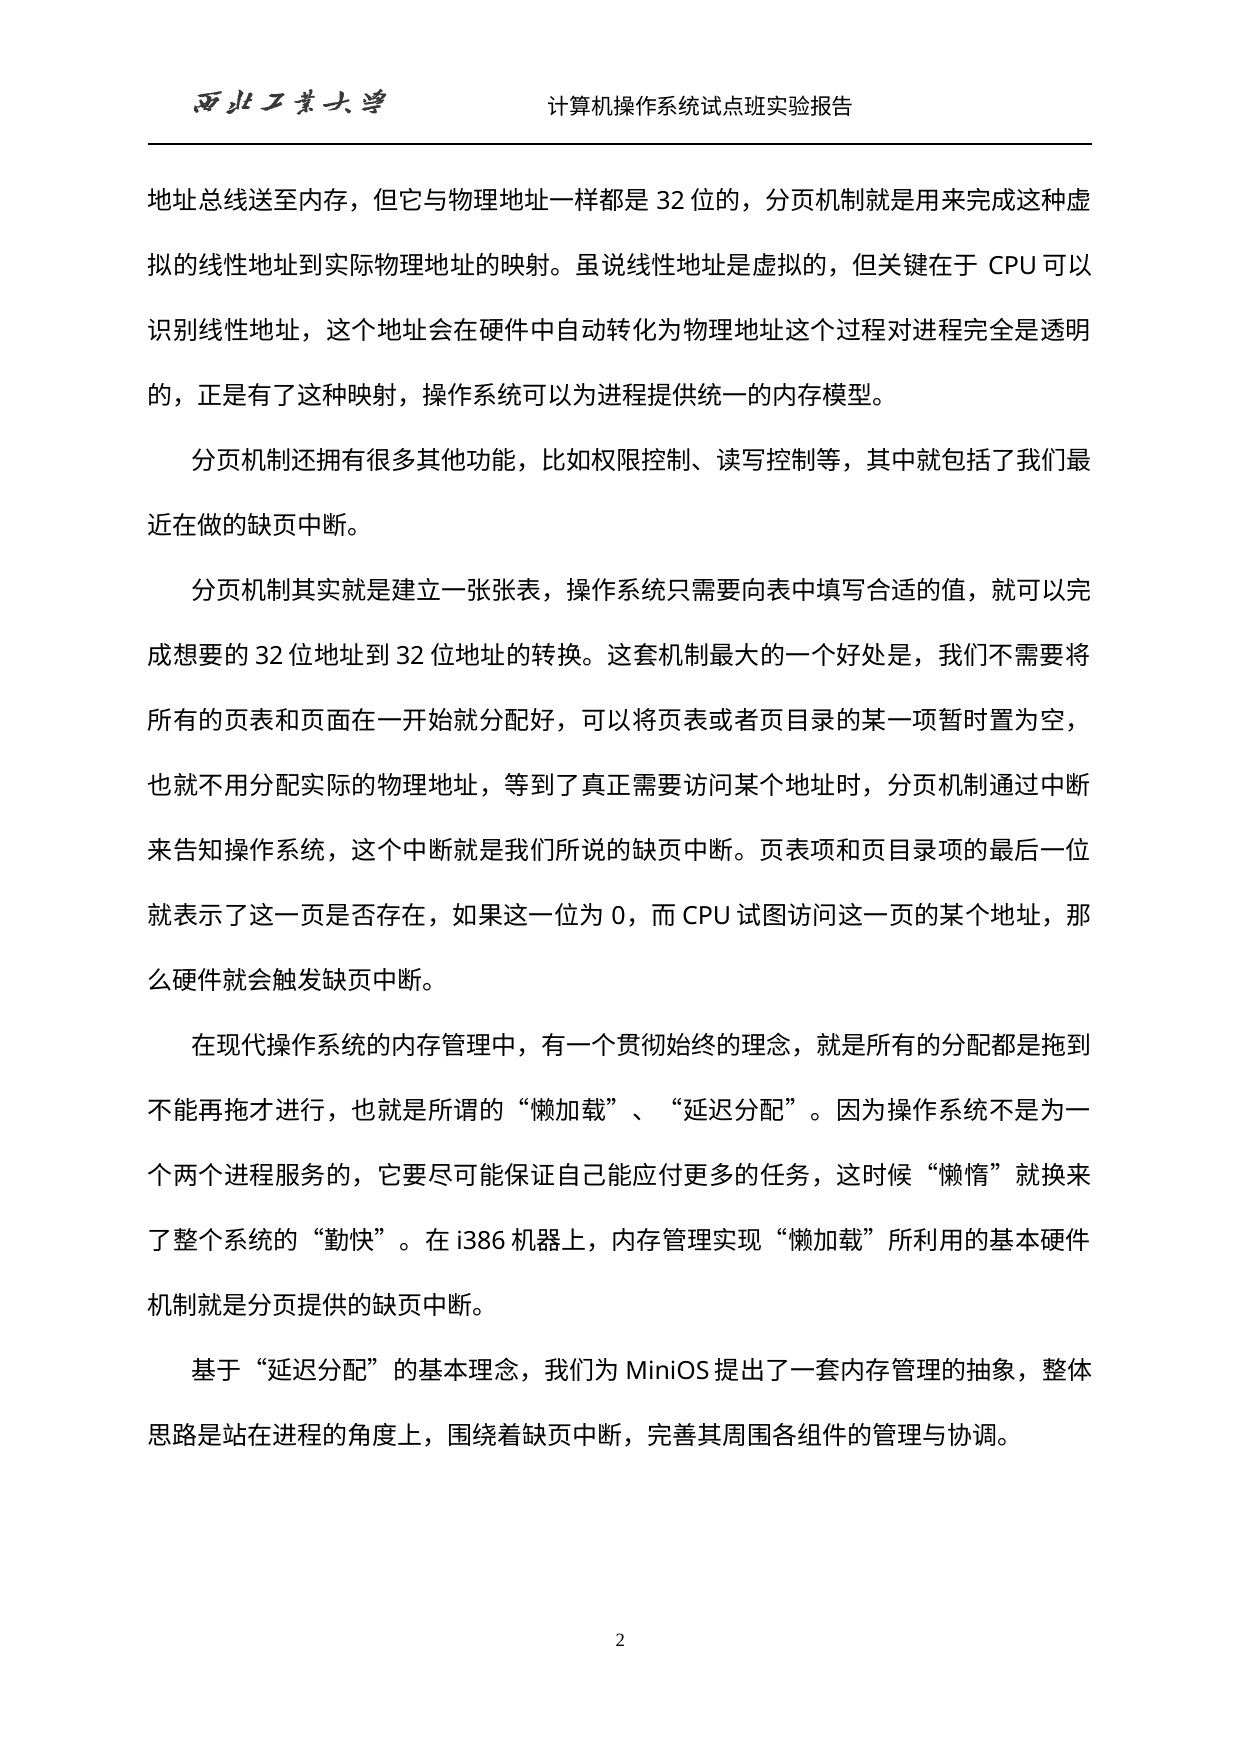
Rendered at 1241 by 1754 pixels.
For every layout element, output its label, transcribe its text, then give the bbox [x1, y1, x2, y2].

text 分页机制其实就是建立一张张表，操作系统只需要向表中填写合适的值，就可以完成想要的32位地址到32位地址的转换。这套机制最大的一个好处是，我们不需要将所有的页表和页面在一开始就分配好，可以将页表或者页目录的某一项暂时置为空，也就不用分配实际的物理地址，等到了真正需要访问某个地址时，分页机制通过中断来告知操作系统，这个中断就是我们所说的缺页中断。页表项和页目录项的最后一位就表示了这一页是否存在，如果这一位为0，而CPU试图访问这一页的某个地址，那么硬件就会触发缺页中断。 [148, 556, 1092, 1011]
text 在现代操作系统的内存管理中，有一个贯彻始终的理念，就是所有的分配都是拖到不能再拖才进行，也就是所谓的“懒加载”、“延迟分配”。因为操作系统不是为一个两个进程服务的，它要尽可能保证自己能应付更多的任务，这时候“懒惰”就换来了整个系统的“勤快”。在i386机器上，内存管理实现“懒加载”所利用的基本硬件机制就是分页提供的缺页中断。 [148, 1011, 1092, 1336]
text 分页机制还拥有很多其他功能，比如权限控制、读写控制等，其中就包括了我们最近在做的缺页中断。 [148, 426, 1092, 556]
text 基于“延迟分配”的基本理念，我们为MiniOS提出了一套内存管理的抽象，整体思路是站在进程的角度上，围绕着缺页中断，完善其周围各组件的管理与协调。 [148, 1336, 1092, 1466]
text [148, 166, 1092, 426]
